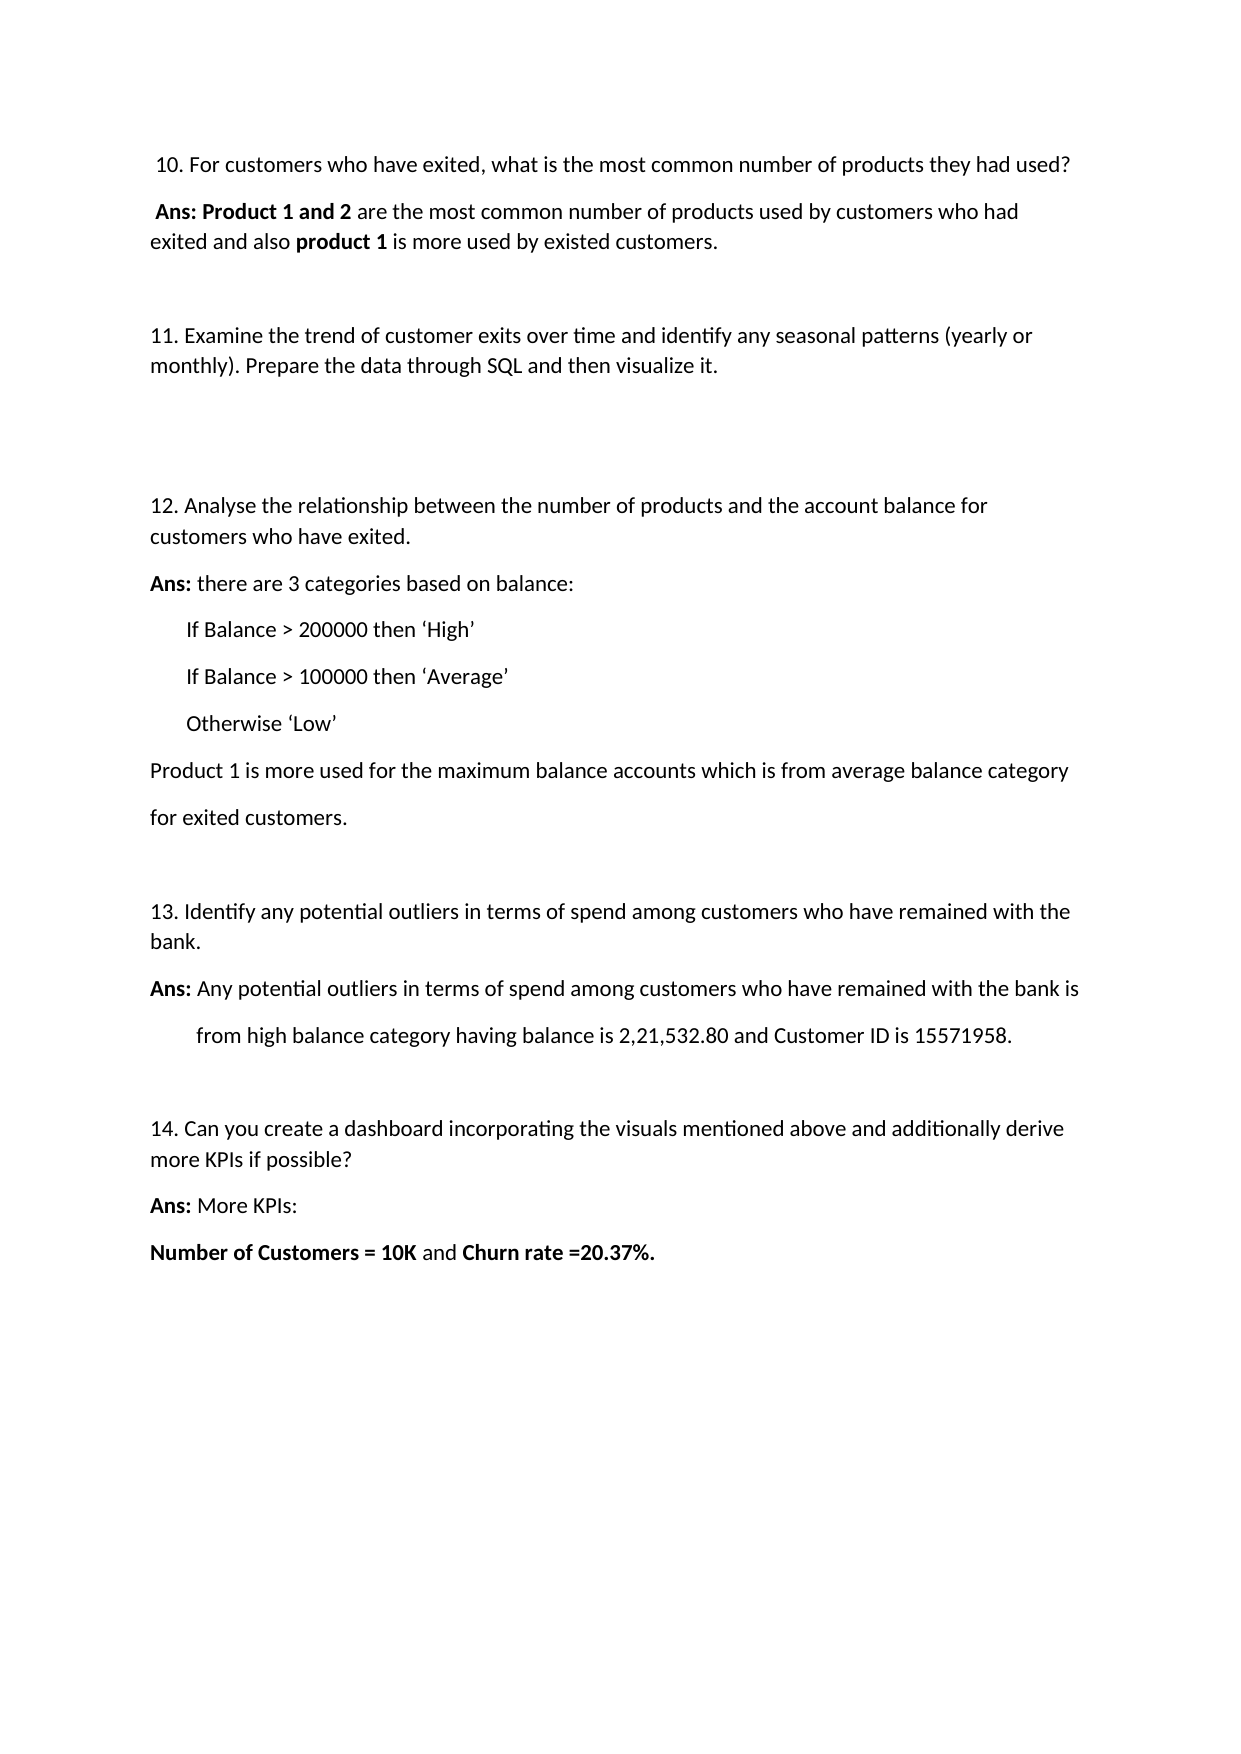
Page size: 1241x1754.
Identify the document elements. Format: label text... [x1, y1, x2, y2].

text 14. Can you create a dashboard incorporating the visuals mentioned above and additionally derive more KPIs if possible? [150, 1114, 1090, 1173]
text Otherwise ‘Low’ [150, 709, 1090, 737]
text If Balance > 200000 then ‘High’ [150, 616, 1090, 644]
text Ans: there are 3 categories based on balance: [150, 569, 1090, 597]
text 11. Examine the trend of customer exits over time and identify any seasonal patterns (yearly or monthly). Prepare the data through SQL and then visualize it. [150, 321, 1090, 379]
text Product 1 is more used for the maximum balance accounts which is from average balance category [150, 756, 1090, 784]
text for exited customers. [150, 803, 1090, 831]
text Ans: More KPIs: [150, 1192, 1090, 1220]
text 13. Identify any potential outliers in terms of spend among customers who have remained with the bank. [150, 897, 1090, 955]
text Number of Customers = 10K and Churn rate =20.37%. [150, 1238, 1090, 1267]
text Ans: Any potential outliers in terms of spend among customers who have remained with the bank is [150, 974, 1090, 1002]
text Ans: Product 1 and 2 are the most common number of products used by customers who had exited and also product 1 is more used by existed customers. [150, 197, 1090, 255]
text If Balance > 100000 then ‘Average’ [150, 662, 1090, 691]
text from high balance category having balance is 2,21,532.80 and Customer ID is 15571958. [150, 1021, 1090, 1049]
text 10. For customers who have exited, what is the most common number of products they had used? [150, 150, 1090, 178]
text 12. Analyse the relationship between the number of products and the account balance for customers who have exited. [150, 492, 1090, 550]
